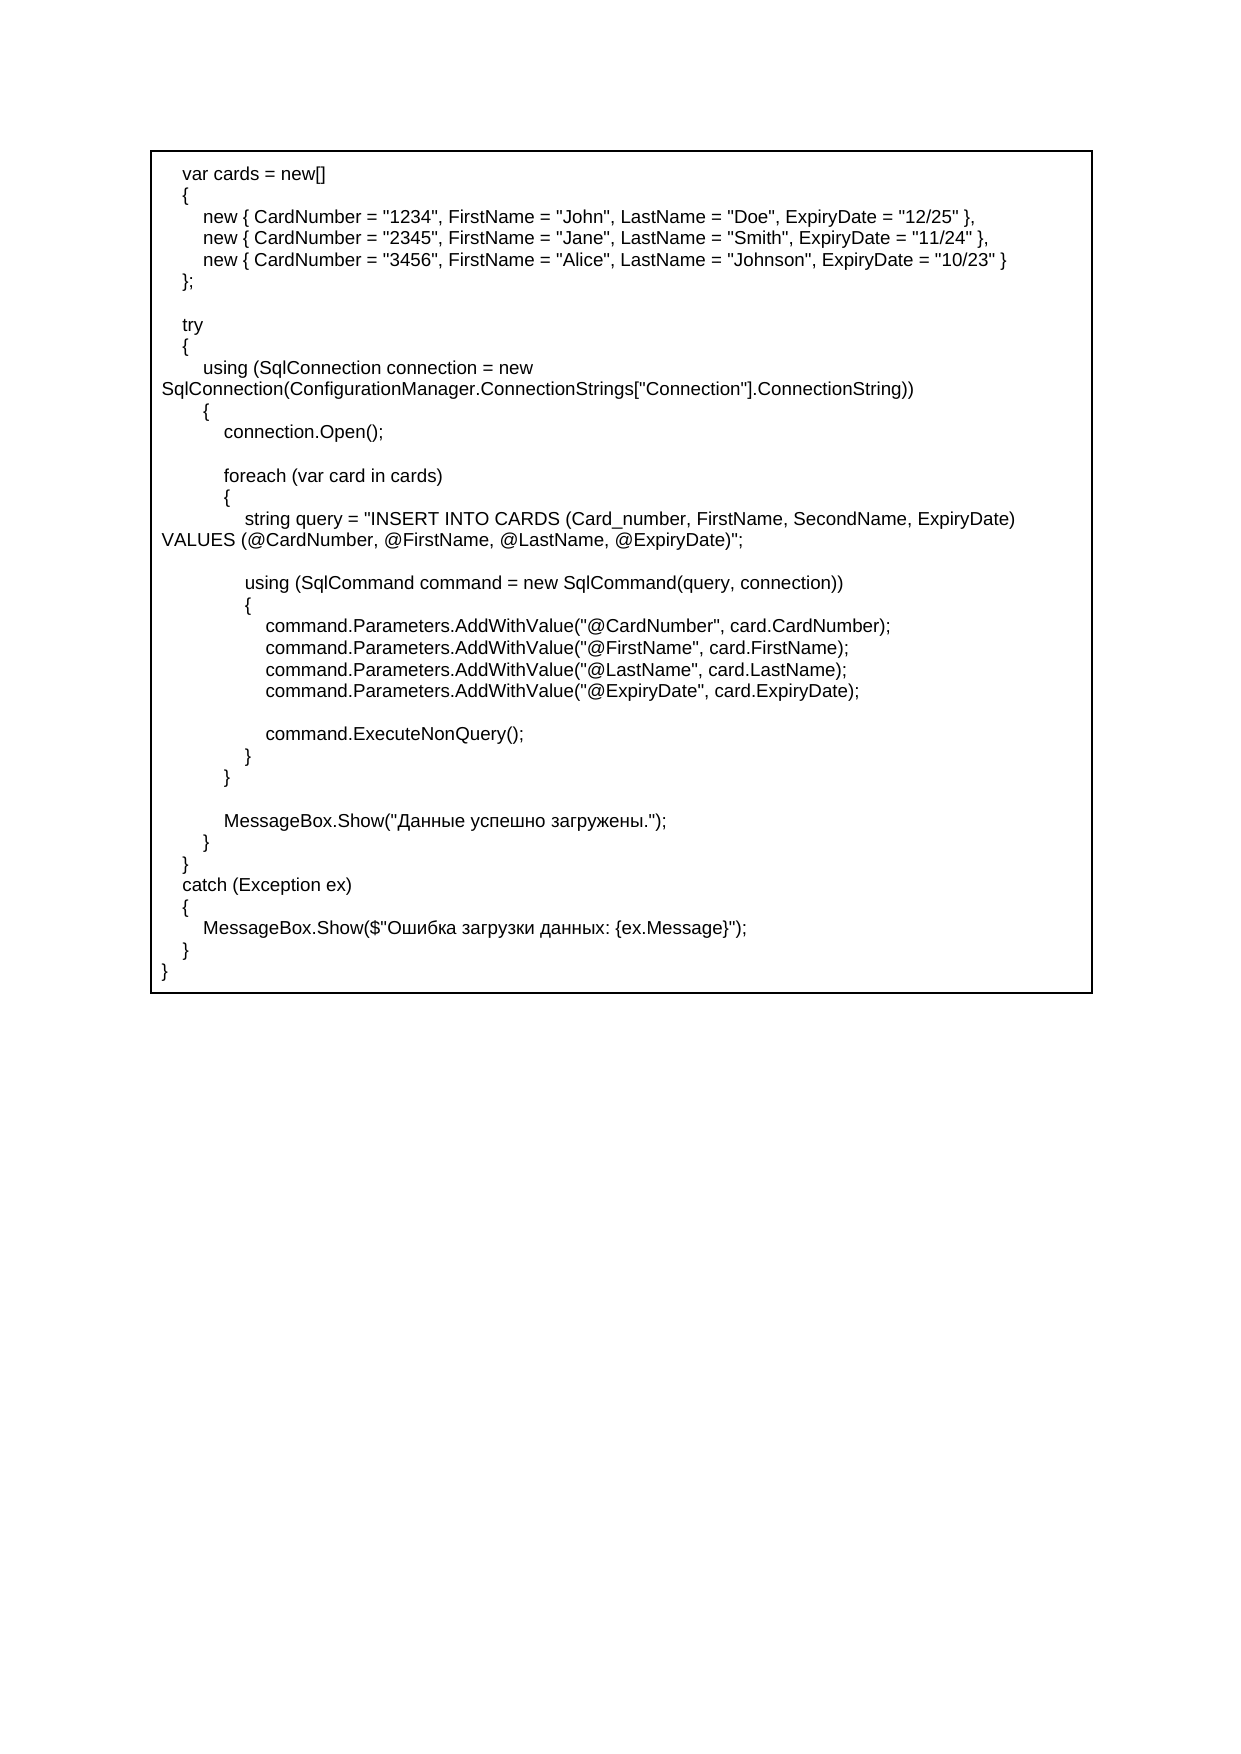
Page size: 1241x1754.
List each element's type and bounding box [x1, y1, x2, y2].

table_header [152, 152, 1091, 992]
